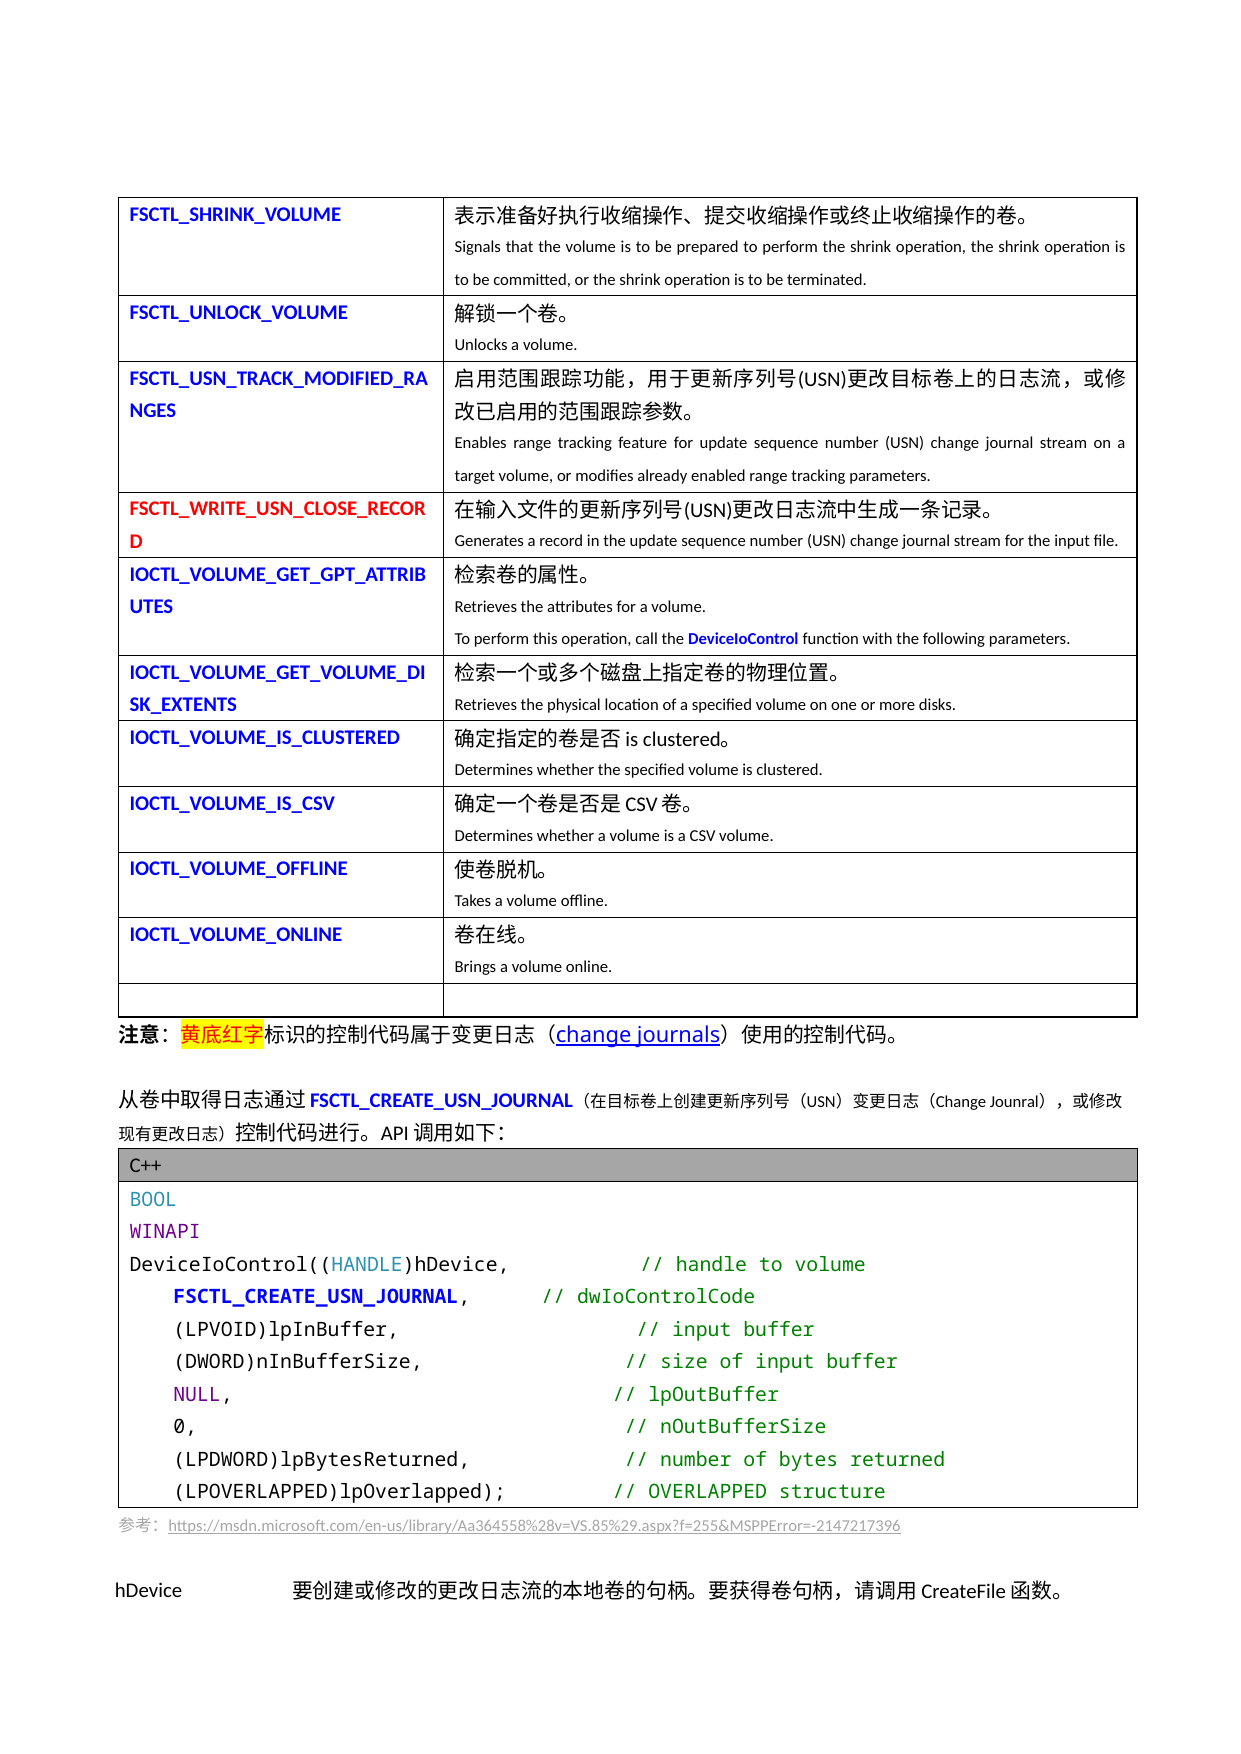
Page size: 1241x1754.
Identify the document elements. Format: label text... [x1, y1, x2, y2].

table_cell IOCTL_VOLUME_GET_VOLUME_DISK_EXTENTS [119, 656, 443, 720]
table_cell FSCTL_UNLOCK_VOLUME [119, 296, 443, 361]
table_cell IOCTL_VOLUME_GET_GPT_ATTRIBUTES [119, 558, 443, 655]
table_cell [119, 984, 443, 1016]
table_header C++ [119, 1149, 1137, 1181]
text 注意：黄底红字标识的控制代码属于变更日志（change journals）使用的控制代码。 [118, 1018, 1122, 1050]
table_cell FSCTL_SHRINK_VOLUME [119, 198, 443, 295]
table_header hDevice [103, 1573, 281, 1606]
table_cell IOCTL_VOLUME_IS_CSV [119, 787, 443, 851]
table_cell [444, 984, 1136, 1016]
table_cell IOCTL_VOLUME_IS_CLUSTERED [119, 721, 443, 786]
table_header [281, 1573, 1129, 1606]
table_cell 检索卷的属性。 Retrieves the attributes for a volume. To perform this operation, call the DeviceIoControl function with the following parameters. [444, 558, 1136, 655]
table_cell FSCTL_WRITE_USN_CLOSE_RECORD [119, 493, 443, 557]
table_cell 启用范围跟踪功能，用于更新序列号(USN)更改目标卷上的日志流，或修改已启用的范围跟踪参数。 Enables range tracking feature for update sequence number (USN) change journal stream on a target volume, or modifies already enabled range tracking parameters. [444, 362, 1136, 491]
text 从卷中取得日志通过FSCTL_CREATE_USN_JOURNAL（在目标卷上创建更新序列号（USN）变更日志（Change Jounral），或修改现有更改日志）控制代码进行。API调用如下： [118, 1083, 1122, 1148]
table_cell 表示准备好执行收缩操作、提交收缩操作或终止收缩操作的卷。 Signals that the volume is to be prepared to perform the shrink operation, the shrink operation is to be committed, or the shrink operation is to be terminated. [444, 198, 1136, 295]
table_cell 检索一个或多个磁盘上指定卷的物理位置。 Retrieves the physical location of a specified volume on one or more disks. [444, 656, 1136, 720]
table_cell 在输入文件的更新序列号(USN)更改日志流中生成一条记录。 Generates a record in the update sequence number (USN) change journal stream for the input file. [444, 493, 1136, 557]
table_cell 卷在线。 Brings a volume online. [444, 918, 1136, 982]
table_cell 解锁一个卷。 Unlocks a volume. [444, 296, 1136, 361]
table_cell IOCTL_VOLUME_OFFLINE [119, 853, 443, 917]
table_cell 使卷脱机。 Takes a volume offline. [444, 853, 1136, 917]
table_cell FSCTL_USN_TRACK_MODIFIED_RANGES [119, 362, 443, 491]
table_cell BOOL WINAPI DeviceIoControl((HANDLE)hDevice, // handle to volume FSCTL_CREATE_USN_JOURNAL, // dwIoControlCode (LPVOID)lpInBuffer, // input buffer (DWORD)nInBufferSize, // size of input buffer NULL, // lpOutBuffer 0, // nOutBufferSize (LPDWORD)lpBytesReturned, // number of bytes returned (LPOVERLAPPED)lpOverlapped); // OVERLAPPED structure [119, 1182, 1137, 1507]
text 参考：https://msdn.microsoft.com/en-us/library/Aa364558%28v=VS.85%29.aspx?f=255&MSPPError=-2147217396 [118, 1508, 1122, 1541]
table_cell 确定指定的卷是否is clustered。 Determines whether the specified volume is clustered. [444, 721, 1136, 786]
table_cell IOCTL_VOLUME_ONLINE [119, 918, 443, 982]
table_cell 确定一个卷是否是CSV卷。 Determines whether a volume is a CSV volume. [444, 787, 1136, 851]
